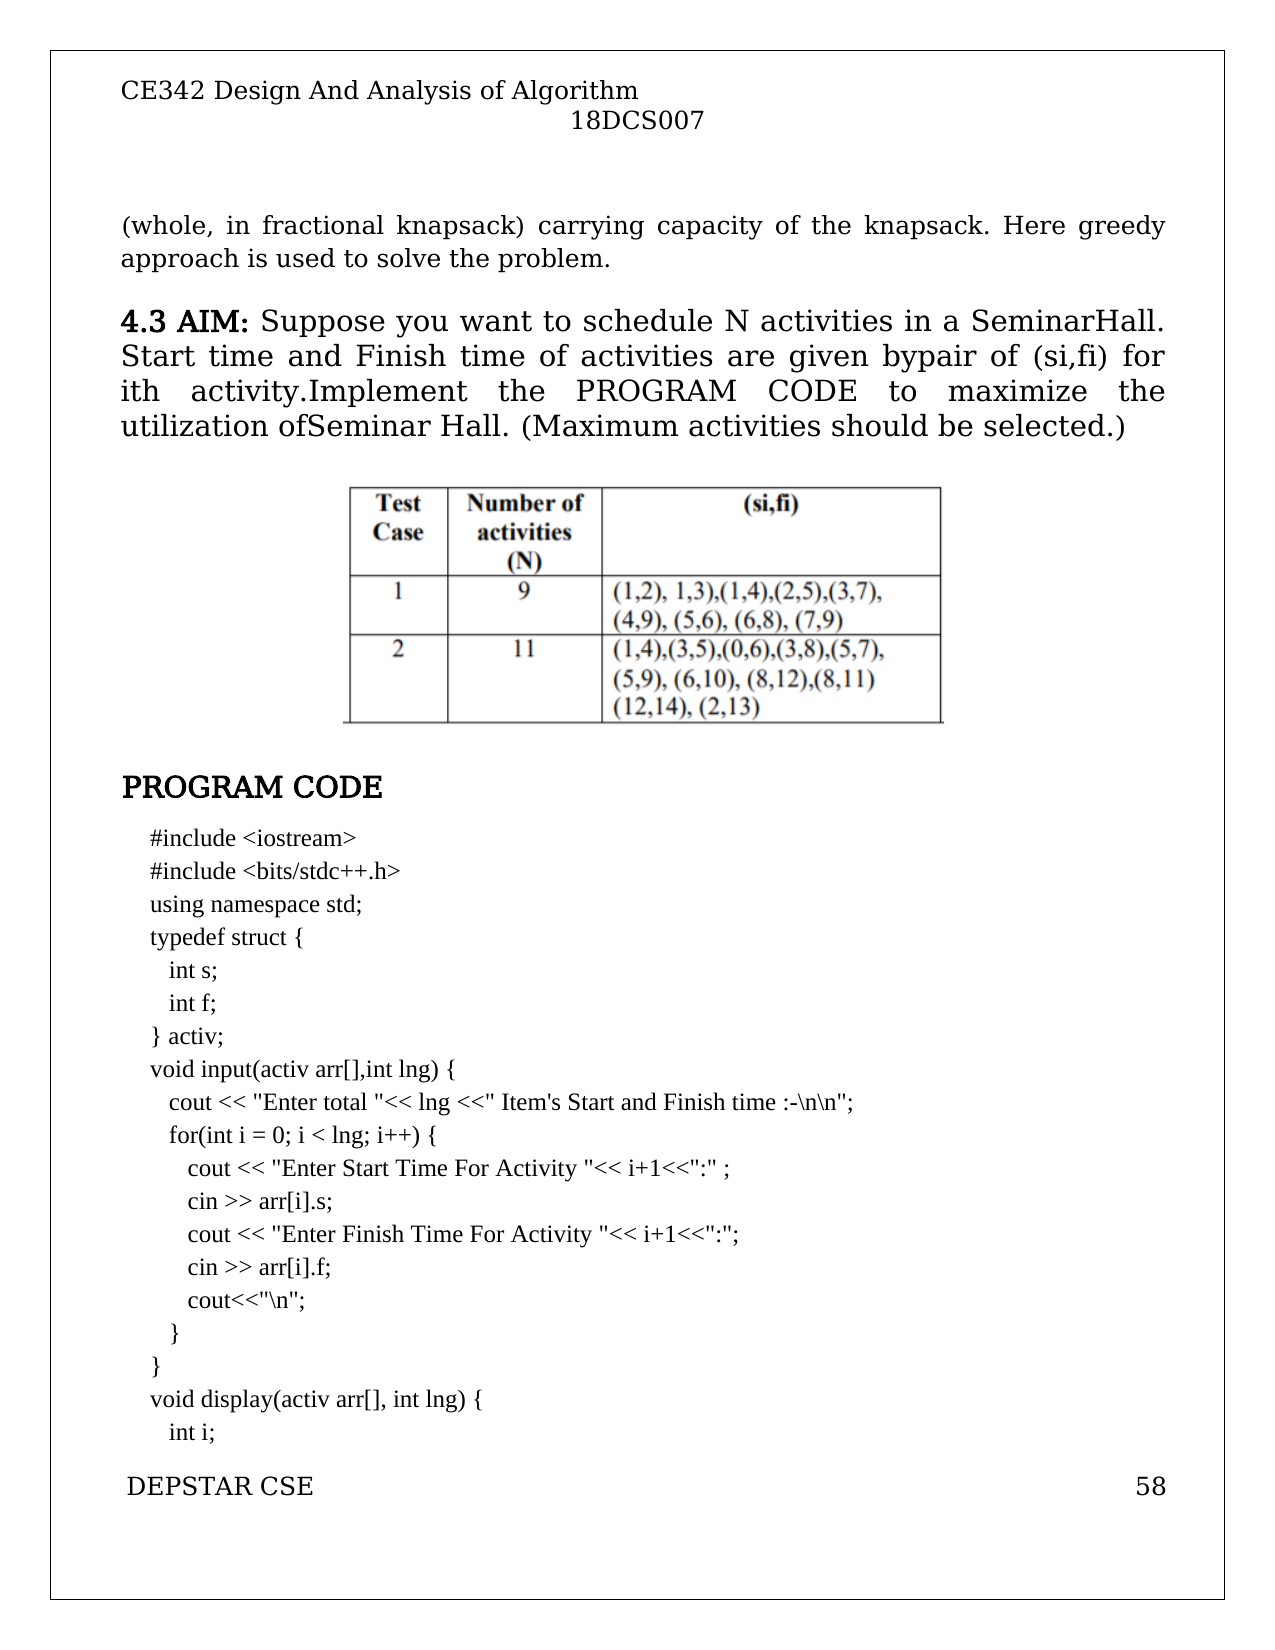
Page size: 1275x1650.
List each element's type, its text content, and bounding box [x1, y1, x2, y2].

text cin >> arr[i].s; [150, 1186, 1167, 1215]
text #include <iostream> [150, 823, 1167, 851]
text void input(activ arr[],int lng) { [150, 1054, 1167, 1083]
picture [342, 477, 945, 728]
text using namespace std; [150, 889, 1167, 917]
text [120, 210, 1167, 272]
text } activ; [150, 1021, 1167, 1049]
text } [150, 1351, 1167, 1380]
text PROGRAM CODE [122, 768, 1167, 803]
text int f; [150, 988, 1167, 1017]
text int s; [150, 955, 1167, 983]
text typedef struct { [150, 922, 1167, 951]
text } [150, 1318, 1167, 1347]
text void display(activ arr[], int lng) { [150, 1384, 1167, 1413]
text #include <bits/stdc++.h> [150, 856, 1167, 884]
text int i; [150, 1417, 1167, 1446]
text 4.3 AIM: Suppose you want to schedule N activities in a SeminarHall. Start time and Finish time of activities are given bypair of (si,fi) for ith activity.Implement the PROGRAM CODE to maximize the utilization ofSeminar Hall. (Maximum activities should be selected.) [120, 303, 1167, 443]
text cout << "Enter Finish Time For Activity "<< i+1<<":"; [150, 1219, 1167, 1248]
text for(int i = 0; i < lng; i++) { [150, 1120, 1167, 1149]
text cout << "Enter total "<< lng <<" Item's Start and Finish time :-\n\n"; [150, 1087, 1167, 1116]
text cout << "Enter Start Time For Activity "<< i+1<<":" ; [150, 1153, 1167, 1182]
text cin >> arr[i].f; [150, 1252, 1167, 1281]
text cout<<"\n"; [150, 1285, 1167, 1314]
